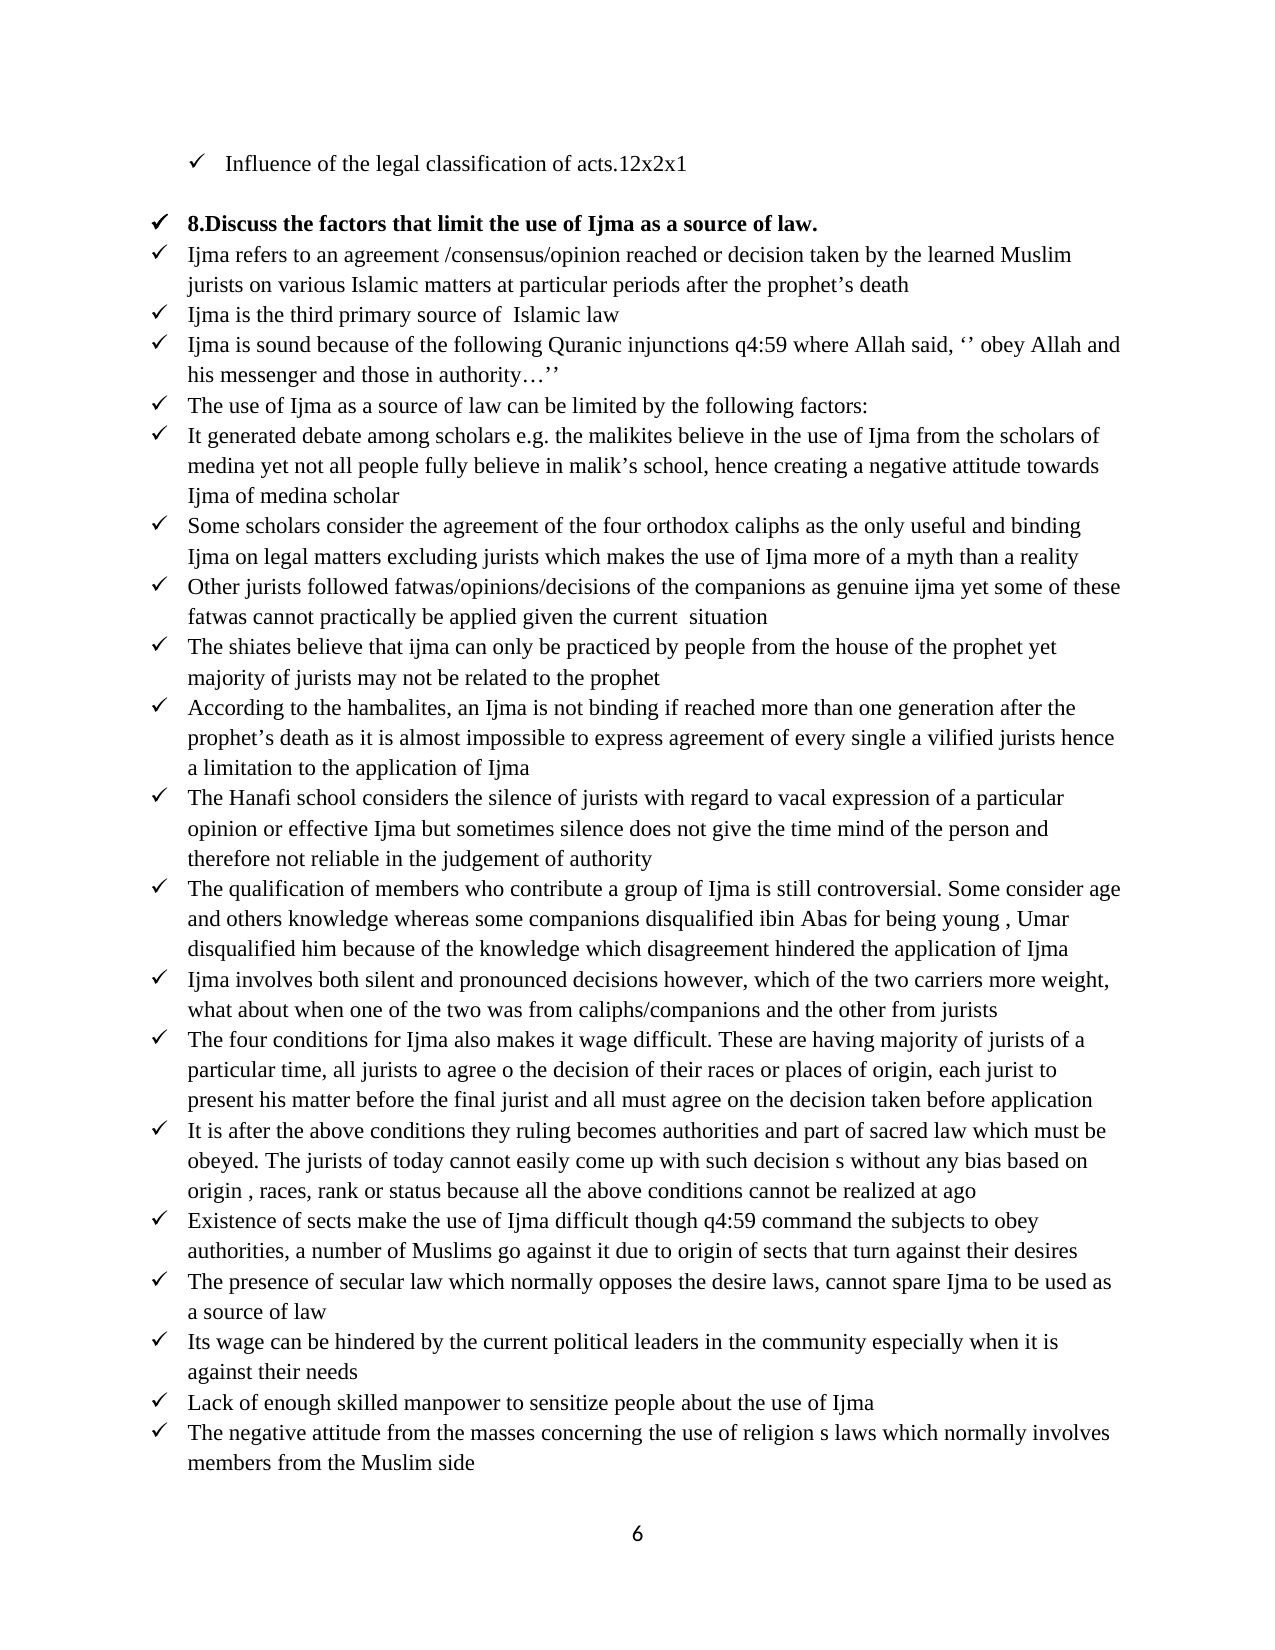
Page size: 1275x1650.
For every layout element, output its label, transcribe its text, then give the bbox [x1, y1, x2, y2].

list Ijma is the third primary source of Islamic law [150, 301, 1125, 327]
list 8.Discuss the factors that limit the use of Ijma as a source of law. [150, 210, 1125, 237]
list It is after the above conditions they ruling becomes authorities and part of sacred law which must be obeyed. The jurists of today cannot easily come up with such decision s without any bias based on origin , races, rank or status because all the above conditions cannot be realized at ago [150, 1117, 1125, 1203]
list The Hanafi school considers the silence of jurists with regard to vacal expression of a particular opinion or effective Ijma but sometimes silence does not give the time mind of the person and therefore not reliable in the judgement of authority [150, 784, 1125, 871]
list The presence of secular law which normally opposes the desire laws, cannot spare Ijma to be used as a source of law [150, 1268, 1125, 1324]
list Existence of sects make the use of Ijma difficult though q4:59 command the subjects to obey authorities, a number of Muslims go against it due to origin of sects that turn against their desires [150, 1207, 1125, 1264]
list Ijma involves both silent and pronounced decisions however, which of the two carriers more weight, what about when one of the two was from caliphs/companions and the other from jurists [150, 966, 1125, 1022]
list Some scholars consider the agreement of the four orthodox caliphs as the only useful and binding Ijma on legal matters excluding jurists which makes the use of Ijma more of a myth than a reality [150, 512, 1125, 569]
list Ijma refers to an agreement /consensus/opinion reached or decision taken by the learned Muslim jurists on various Islamic matters at particular periods after the prophet’s death [150, 241, 1125, 297]
list Influence of the legal classification of acts.12x2x1 [187, 150, 1125, 176]
list Ijma is sound because of the following Quranic injunctions q4:59 where Allah said, ‘’ obey Allah and his messenger and those in authority…’’ [150, 331, 1125, 388]
list Other jurists followed fatwas/opinions/decisions of the companions as genuine ijma yet some of these fatwas cannot practically be applied given the current situation [150, 573, 1125, 629]
list It generated debate among scholars e.g. the malikites believe in the use of Ijma from the scholars of medina yet not all people fully believe in malik’s school, hence creating a negative attitude towards Ijma of medina scholar [150, 422, 1125, 509]
list Lack of enough skilled manpower to sensitize people about the use of Ijma [150, 1388, 1125, 1415]
list Its wage can be hindered by the current political leaders in the community especially when it is against their needs [150, 1328, 1125, 1385]
list The negative attitude from the masses concerning the use of religion s laws which normally involves members from the Muslim side [150, 1419, 1125, 1475]
list The use of Ijma as a source of law can be limited by the following factors: [150, 392, 1125, 418]
list The four conditions for Ijma also makes it wage difficult. These are having majority of jurists of a particular time, all jurists to agree o the decision of their races or places of origin, each jurist to present his matter before the final jurist and all must agree on the decision taken before application [150, 1026, 1125, 1113]
list The qualification of members who contribute a group of Ijma is still controversial. Some consider age and others knowledge whereas some companions disqualified ibin Abas for being young , Umar disqualified him because of the knowledge which disagreement hindered the application of Ijma [150, 875, 1125, 962]
list According to the hambalites, an Ijma is not binding if reached more than one generation after the prophet’s death as it is almost impossible to express agreement of every single a vilified jurists hence a limitation to the application of Ijma [150, 694, 1125, 781]
list The shiates believe that ijma can only be practiced by people from the house of the prophet yet majority of jurists may not be related to the prophet [150, 633, 1125, 690]
